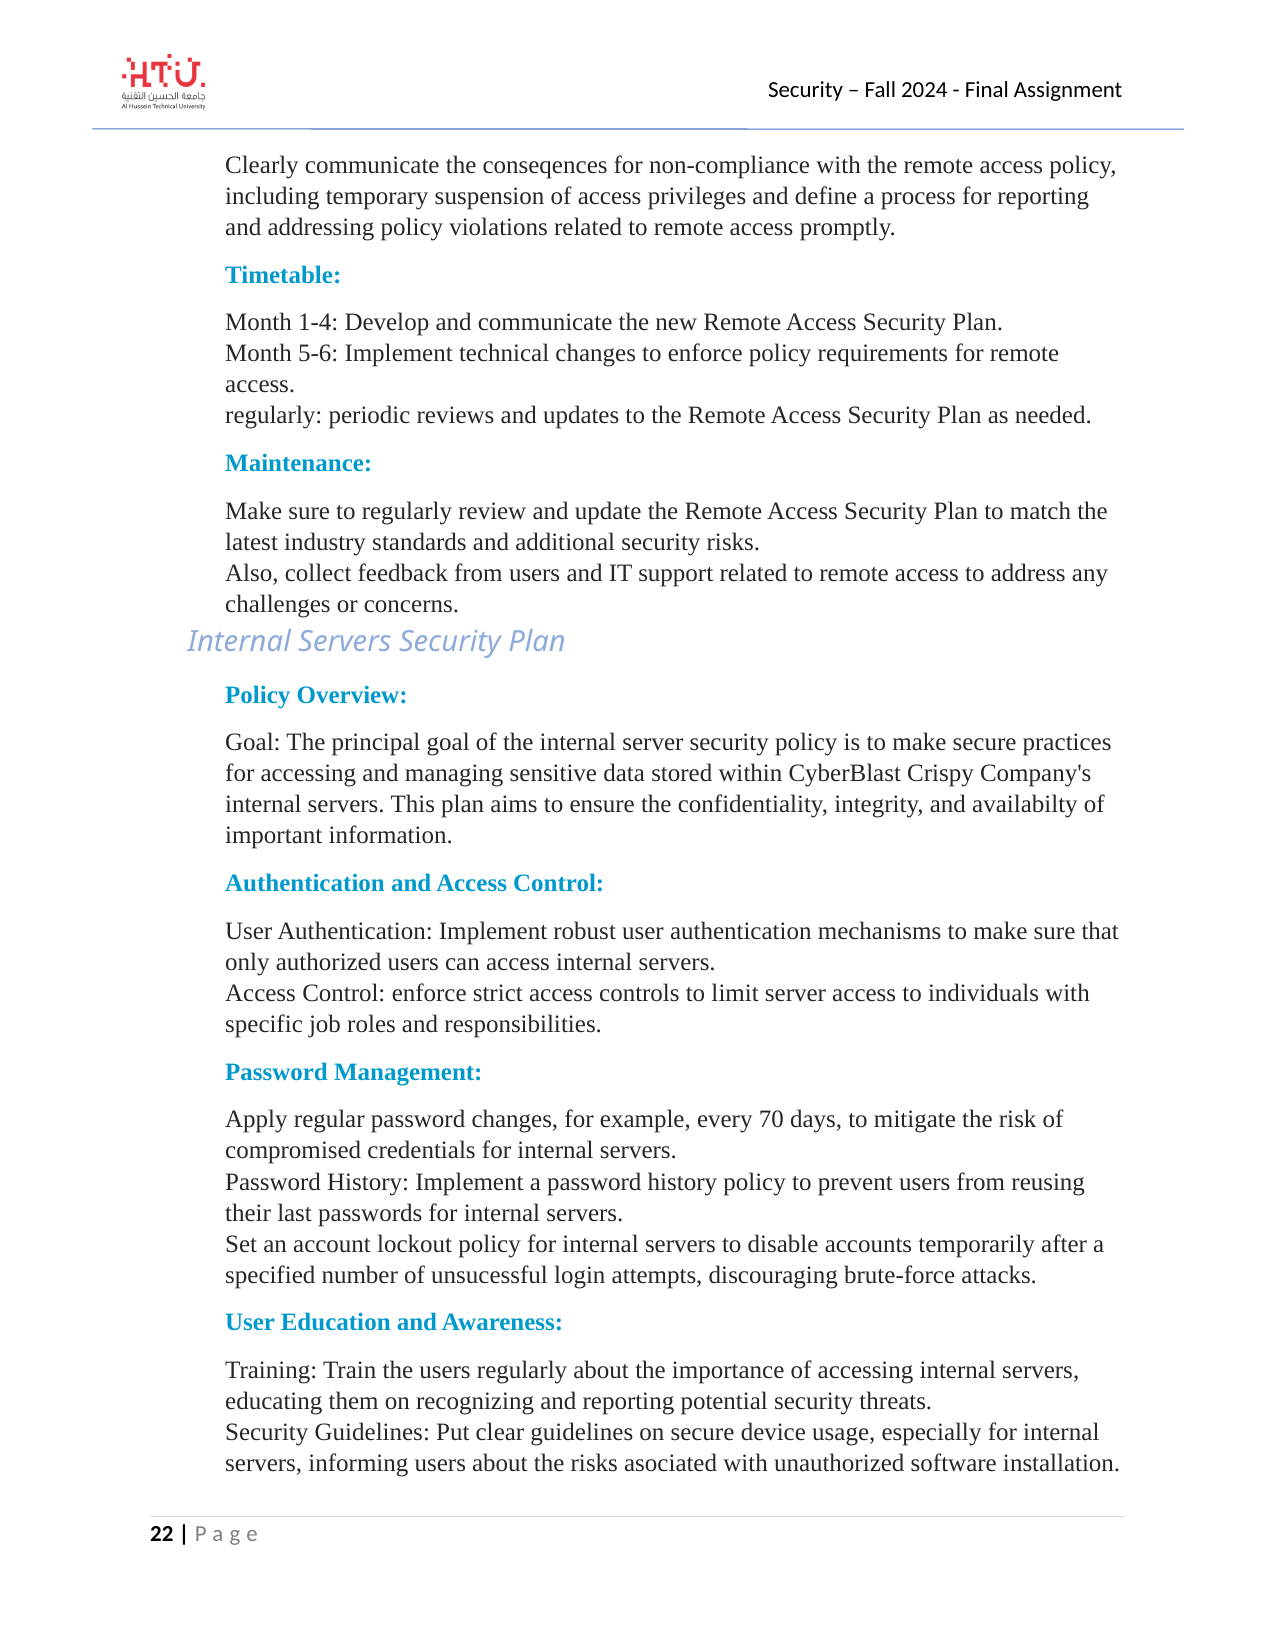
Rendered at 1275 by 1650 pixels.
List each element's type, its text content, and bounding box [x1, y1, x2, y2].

text Policy Overview: [225, 680, 1125, 708]
text Maintenance: [225, 448, 1125, 477]
list Set an account lockout policy for internal servers to disable accounts temporarily after a specified number of unsucessful login attempts, discouraging brute-force attacks. [225, 1229, 1125, 1288]
list Access Control: enforce strict access controls to limit server access to individuals with specific job roles and responsibilities. [225, 978, 1125, 1038]
list Apply regular password changes, for example, every 70 days, to mitigate the risk of compromised credentials for internal servers. [225, 1104, 1125, 1164]
list Goal: The principal goal of the internal server security policy is to make secure practices for accessing and managing sensitive data stored within CyberBlast Crispy Company's internal servers. This plan aims to ensure the confidentiality, integrity, and availabilty of important information. [225, 727, 1125, 849]
list Security Guidelines: Put clear guidelines on secure device usage, especially for internal servers, informing users about the risks asociated with unauthorized software installation. [225, 1417, 1125, 1477]
list Clearly communicate the conseqences for non-compliance with the remote access policy, including temporary suspension of access privileges and define a process for reporting and addressing policy violations related to remote access promptly. [225, 150, 1125, 241]
text User Education and Awareness: [225, 1307, 1125, 1336]
list Month 1-4: Develop and communicate the new Remote Access Security Plan. [225, 307, 1125, 336]
list regularly: periodic reviews and updates to the Remote Access Security Plan as needed. [225, 401, 1125, 429]
text Password Management: [225, 1057, 1125, 1086]
list Make sure to regularly review and update the Remote Access Security Plan to match the latest industry standards and additional security risks. [225, 496, 1125, 556]
text Authentication and Access Control: [225, 868, 1125, 897]
list User Authentication: Implement robust user authentication mechanisms to make sure that only authorized users can access internal servers. [225, 916, 1125, 976]
list Password History: Implement a password history policy to prevent users from reusing their last passwords for internal servers. [225, 1167, 1125, 1226]
picture [96, 50, 223, 114]
list Internal Servers Security Plan [187, 620, 1125, 660]
text Timetable: [225, 260, 1125, 288]
list Training: Train the users regularly about the importance of accessing internal servers, educating them on recognizing and reporting potential security threats. [225, 1355, 1125, 1415]
list Also, collect feedback from users and IT support related to remote access to address any challenges or concerns. [225, 558, 1125, 618]
list Month 5-6: Implement technical changes to enforce policy requirements for remote access. [225, 338, 1125, 398]
